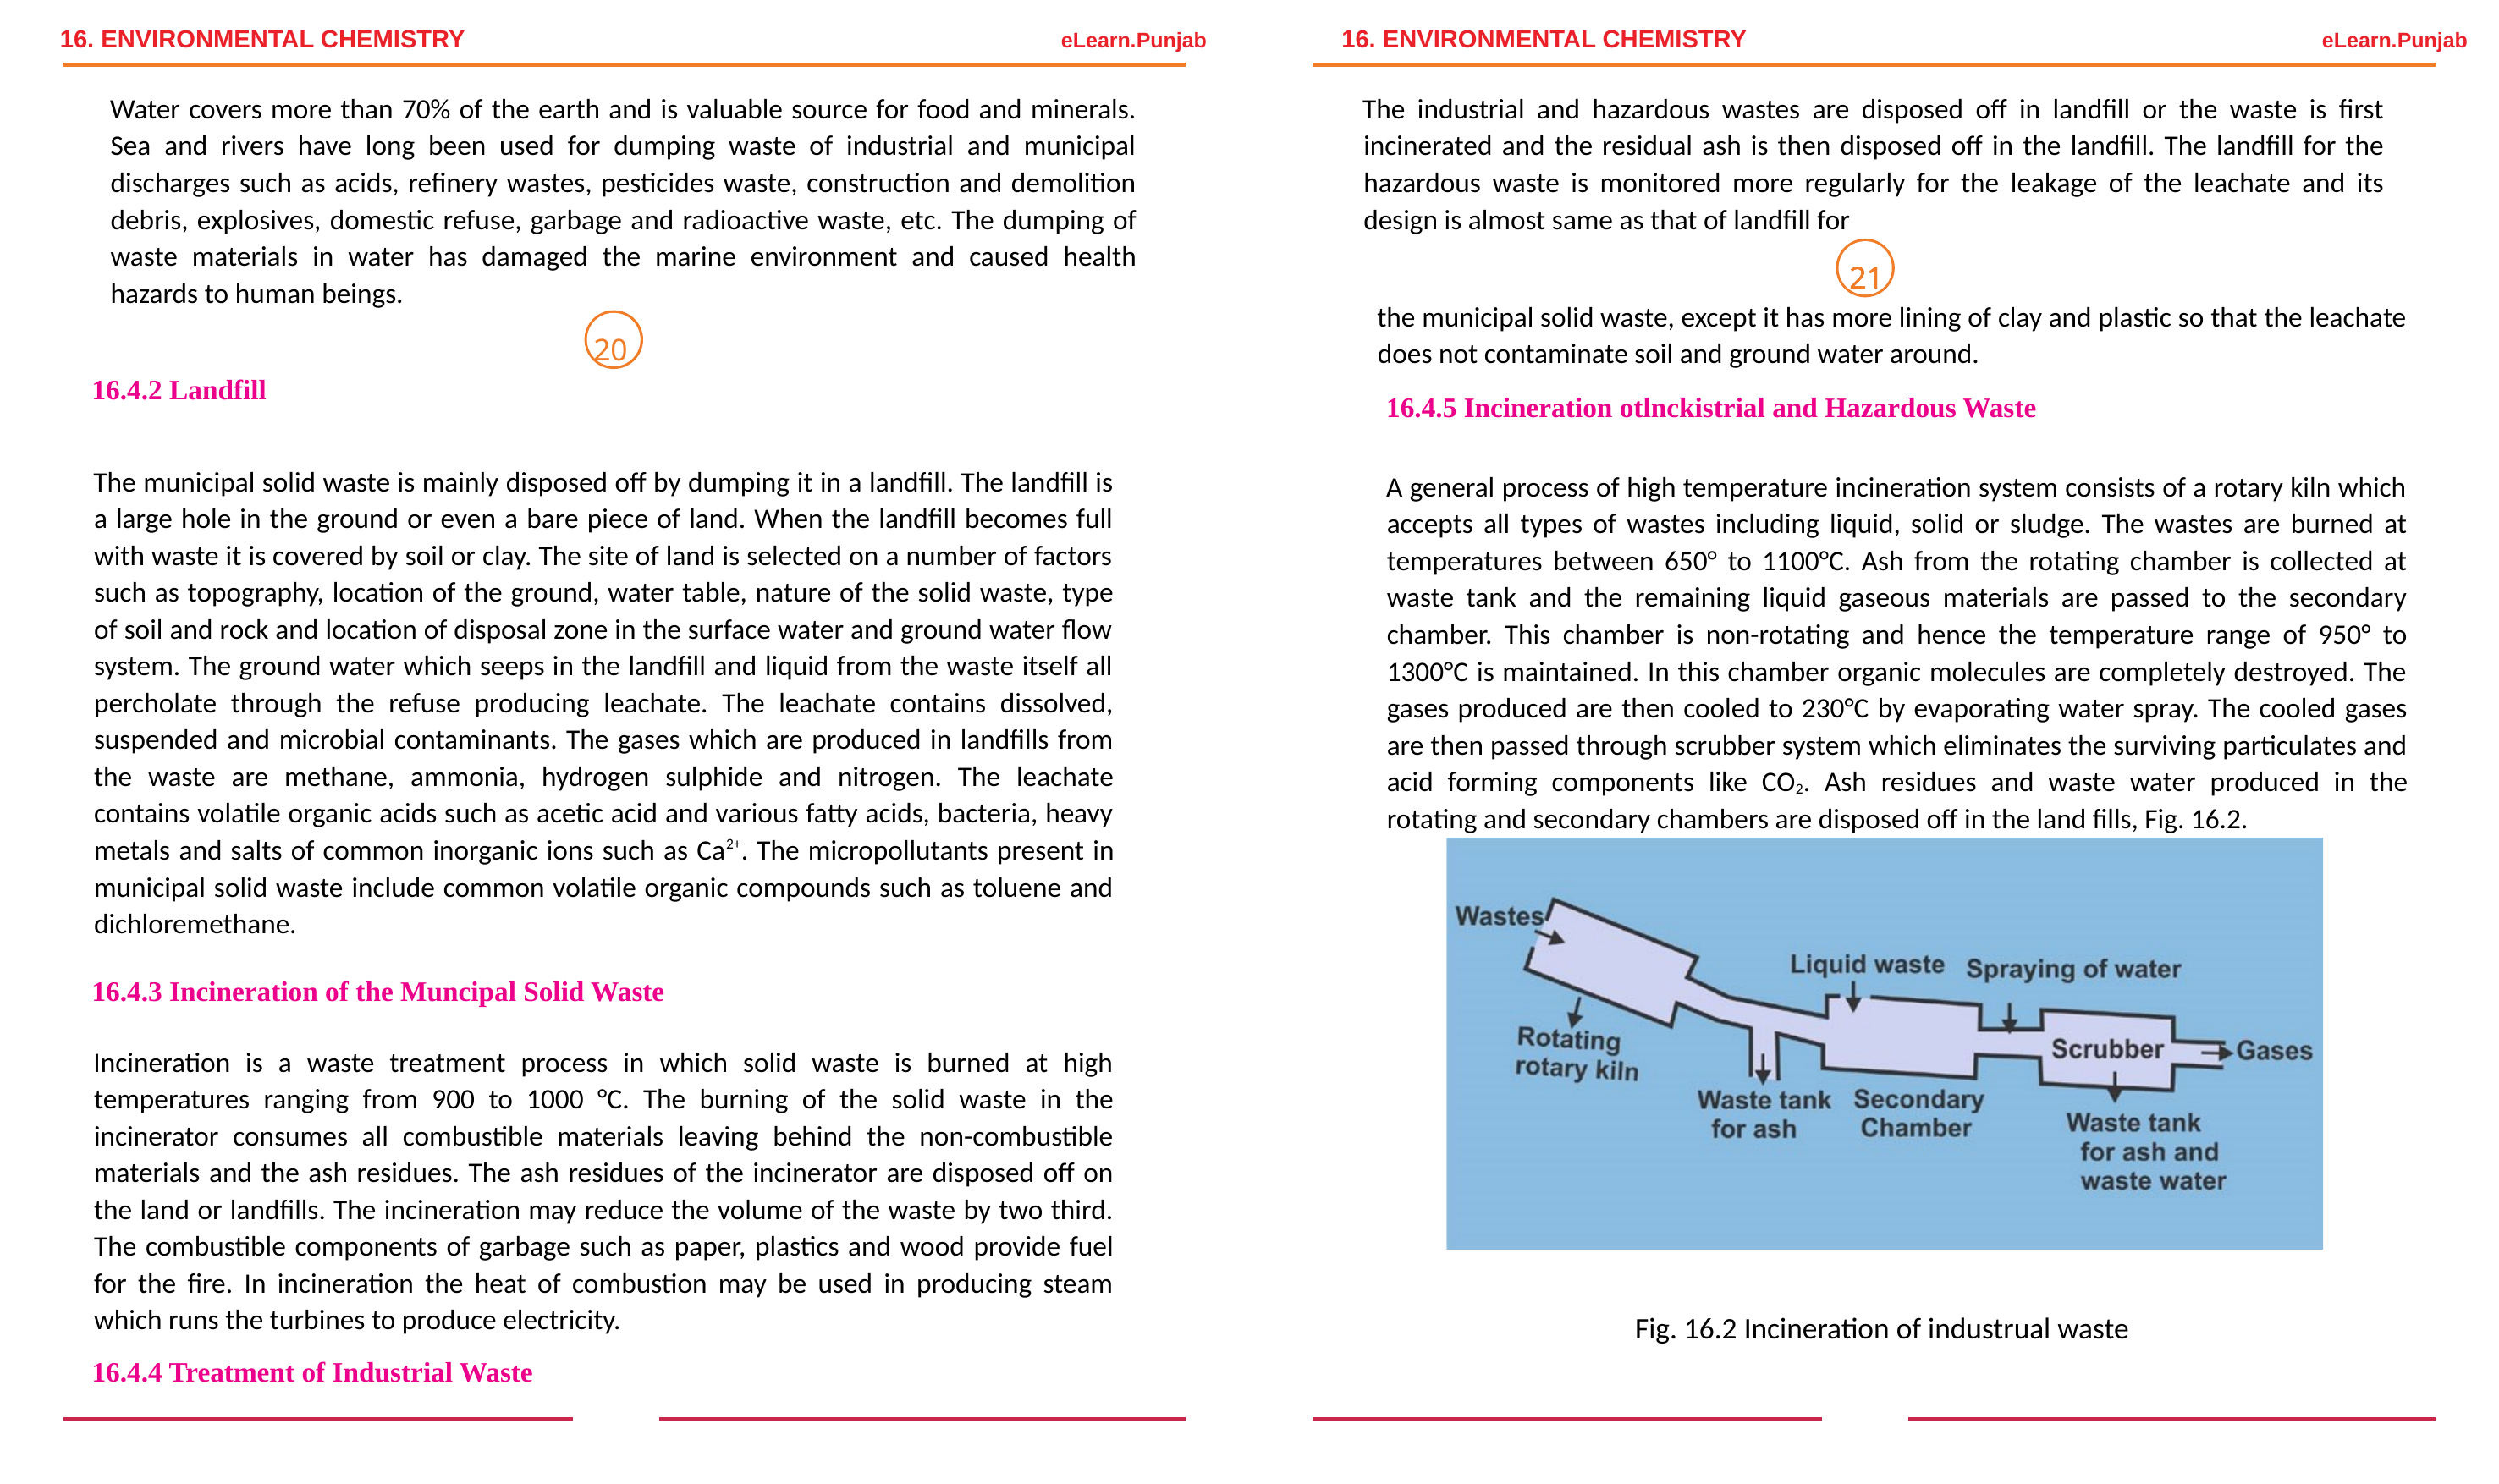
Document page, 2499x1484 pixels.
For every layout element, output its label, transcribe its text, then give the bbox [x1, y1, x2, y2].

text Fig. 16.2 Incineration of industrual waste [1635, 1310, 2360, 1346]
text Water covers more than 70% of the earth and is valuable source for food and minerals. Sea and rivers have long been used for dumping waste of industrial and municipal discharges such as acids, refinery wastes, pesticides waste, construction and demolition debris, explosives, domestic refuse, garbage and radioactive waste, etc. The dumping of waste materials in water has damaged the marine environment and caused health hazards to human beings. [110, 91, 1137, 310]
text the municipal solid waste, except it has more lining of clay and plastic so that the leachate does not contaminate soil and ground water around. [1377, 300, 2408, 371]
picture [1446, 838, 2323, 1250]
text 20 [120, 328, 1100, 369]
text A general process of high temperature incineration system consists of a rotary kiln which accepts all types of wastes including liquid, solid or sludge. The wastes are burned at temperatures between 650° to 1100°C. Ash from the rotating chamber is collected at waste tank and the remaining liquid gaseous materials are passed to the secondary chamber. This chamber is non-rotating and hence the temperature range of 950° to 1300°C is maintained. In this chamber organic molecules are completely destroyed. The gases produced are then cooled to 230°C by evaporating water spray. The cooled gases are then passed through scrubber system which eliminates the surviving particulates and acid forming components like CO2. Ash residues and waste water produced in the rotating and secondary chambers are disposed off in the land fills, Fig. 16.2. [1386, 470, 2408, 835]
text 16.4.2 Landfill [91, 373, 1144, 406]
text 16.4.5 Incineration otlnckistrial and Hazardous Waste [1386, 392, 2415, 424]
text 16.4.3 Incineration of the Muncipal Solid Waste [91, 976, 1144, 1008]
text Incineration is a waste treatment process in which solid waste is burned at high temperatures ranging from 900 to 1000 °C. The burning of the solid waste in the incinerator consumes all combustible materials leaving behind the non-combustible materials and the ash residues. The ash residues of the incinerator are disposed off on the land or landfills. The incineration may reduce the volume of the waste by two third. The combustible components of garbage such as paper, plastics and wood provide fuel for the fire. In incineration the heat of combustion may be used in producing steam which runs the turbines to produce electricity. [93, 1044, 1115, 1337]
text The municipal solid waste is mainly disposed off by dumping it in a landfill. The landfill is a large hole in the ground or even a bare piece of land. When the landfill becomes full with waste it is covered by soil or clay. The site of land is selected on a number of factors such as topography, location of the ground, water table, nature of the solid waste, type of soil and rock and location of disposal zone in the surface water and ground water flow system. The ground water which seeps in the landfill and liquid from the waste itself all percholate through the refuse producing leachate. The leachate contains dissolved, suspended and microbial contaminants. The gases which are produced in landfills from the waste are methane, ammonia, hydrogen sulphide and nitrogen. The leachate contains volatile organic acids such as acetic acid and various fatty acids, bacteria, heavy metals and salts of common inorganic ions such as Ca2+. The micropollutants present in municipal solid waste include common volatile organic compounds such as toluene and dichloremethane. [93, 464, 1115, 941]
text 16.4.4 Treatment of Industrial Waste [91, 1355, 1144, 1388]
text The industrial and hazardous wastes are disposed off in landfill or the waste is first incinerated and the residual ash is then disposed off in the landfill. The landfill for the hazardous waste is monitored more regularly for the leakage of the leachate and its design is almost same as that of landfill for [1362, 91, 2385, 236]
